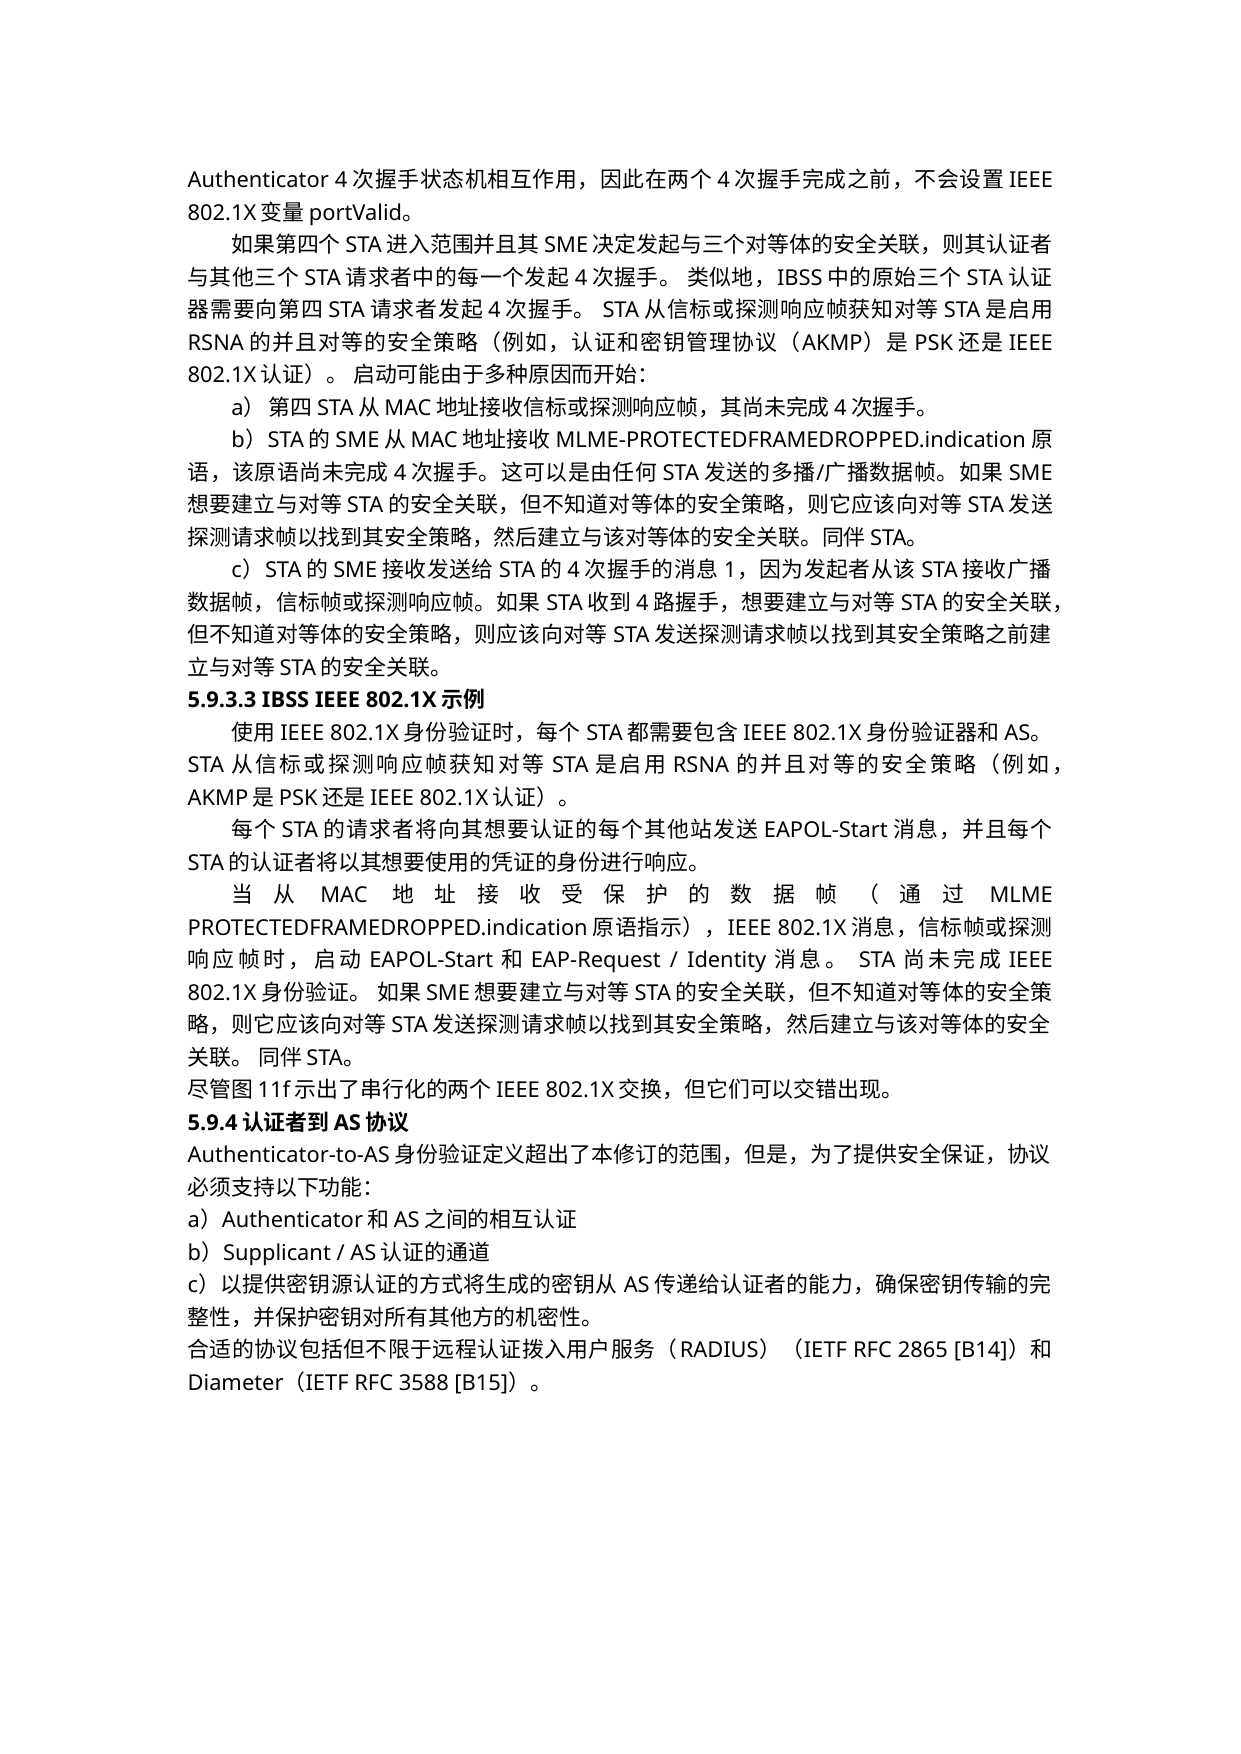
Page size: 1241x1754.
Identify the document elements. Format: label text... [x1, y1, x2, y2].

list 第四STA从MAC地址接收信标或探测响应帧，其尚未完成4次握手。 [231, 389, 1053, 422]
text 5.9.3.3 IBSS IEEE 802.1X示例 [187, 682, 1053, 714]
text 尽管图11f示出了串行化的两个IEEE 802.1X交换，但它们可以交错出现。 [187, 1072, 1053, 1104]
text 每个STA的请求者将向其想要认证的每个其他站发送EAPOL-Start消息，并且每个STA的认证者将以其想要使用的凭证的身份进行响应。 [187, 812, 1053, 877]
text 如果第四个STA进入范围并且其SME决定发起与三个对等体的安全关联，则其认证者与其他三个STA请求者中的每一个发起4次握手。 类似地，IBSS中的原始三个STA认证器需要向第四STA请求者发起4次握手。 STA从信标或探测响应帧获知对等STA是启用RSNA的并且对等的安全策略（例如，认证和密钥管理协议（AKMP）是PSK还是IEEE 802.1X认证）。 启动可能由于多种原因而开始： [187, 227, 1053, 389]
text 合适的协议包括但不限于远程认证拨入用户服务（RADIUS）（IETF RFC 2865 [B14]）和Diameter（IETF RFC 3588 [B15]）。 [187, 1332, 1053, 1397]
text 使用IEEE 802.1X身份验证时，每个STA都需要包含IEEE 802.1X身份验证器和AS。 STA从信标或探测响应帧获知对等STA是启用RSNA的并且对等的安全策略（例如，AKMP是PSK还是IEEE 802.1X认证）。 [187, 714, 1053, 812]
text 5.9.4认证者到AS协议 [187, 1104, 1053, 1137]
text c）STA的SME接收发送给STA的4次握手的消息1，因为发起者从该STA接收广播数据帧，信标帧或探测响应帧。如果STA收到4路握手，想要建立与对等STA的安全关联，但不知道对等体的安全策略，则应该向对等STA发送探测请求帧以找到其安全策略之前建立与对等STA的安全关联。 [187, 552, 1053, 682]
text Authenticator-to-AS身份验证定义超出了本修订的范围，但是，为了提供安全保证，协议必须支持以下功能： [187, 1137, 1053, 1202]
text 当从MAC地址接收受保护的数据帧（通过MLME PROTECTEDFRAMEDROPPED.indication原语指示），IEEE 802.1X消息，信标帧或探测响应帧时，启动EAPOL-Start和EAP-Request / Identity消息。 STA尚未完成IEEE 802.1X身份验证。 如果SME想要建立与对等STA的安全关联，但不知道对等体的安全策略，则它应该向对等STA发送探测请求帧以找到其安全策略，然后建立与该对等体的安全关联。 同伴STA。 [187, 877, 1053, 1072]
text a）Authenticator和AS之间的相互认证 [187, 1202, 1053, 1234]
text c）以提供密钥源认证的方式将生成的密钥从AS传递给认证者的能力，确保密钥传输的完整性，并保护密钥对所有其他方的机密性。 [187, 1267, 1053, 1332]
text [187, 162, 1053, 227]
text b）Supplicant / AS认证的通道 [187, 1234, 1053, 1267]
text b）STA的SME从MAC地址接收MLME-PROTECTEDFRAMEDROPPED.indication原语，该原语尚未完成4次握手。这可以是由任何STA发送的多播/广播数据帧。如果SME想要建立与对等STA的安全关联，但不知道对等体的安全策略，则它应该向对等STA发送探测请求帧以找到其安全策略，然后建立与该对等体的安全关联。同伴STA。 [187, 422, 1053, 552]
